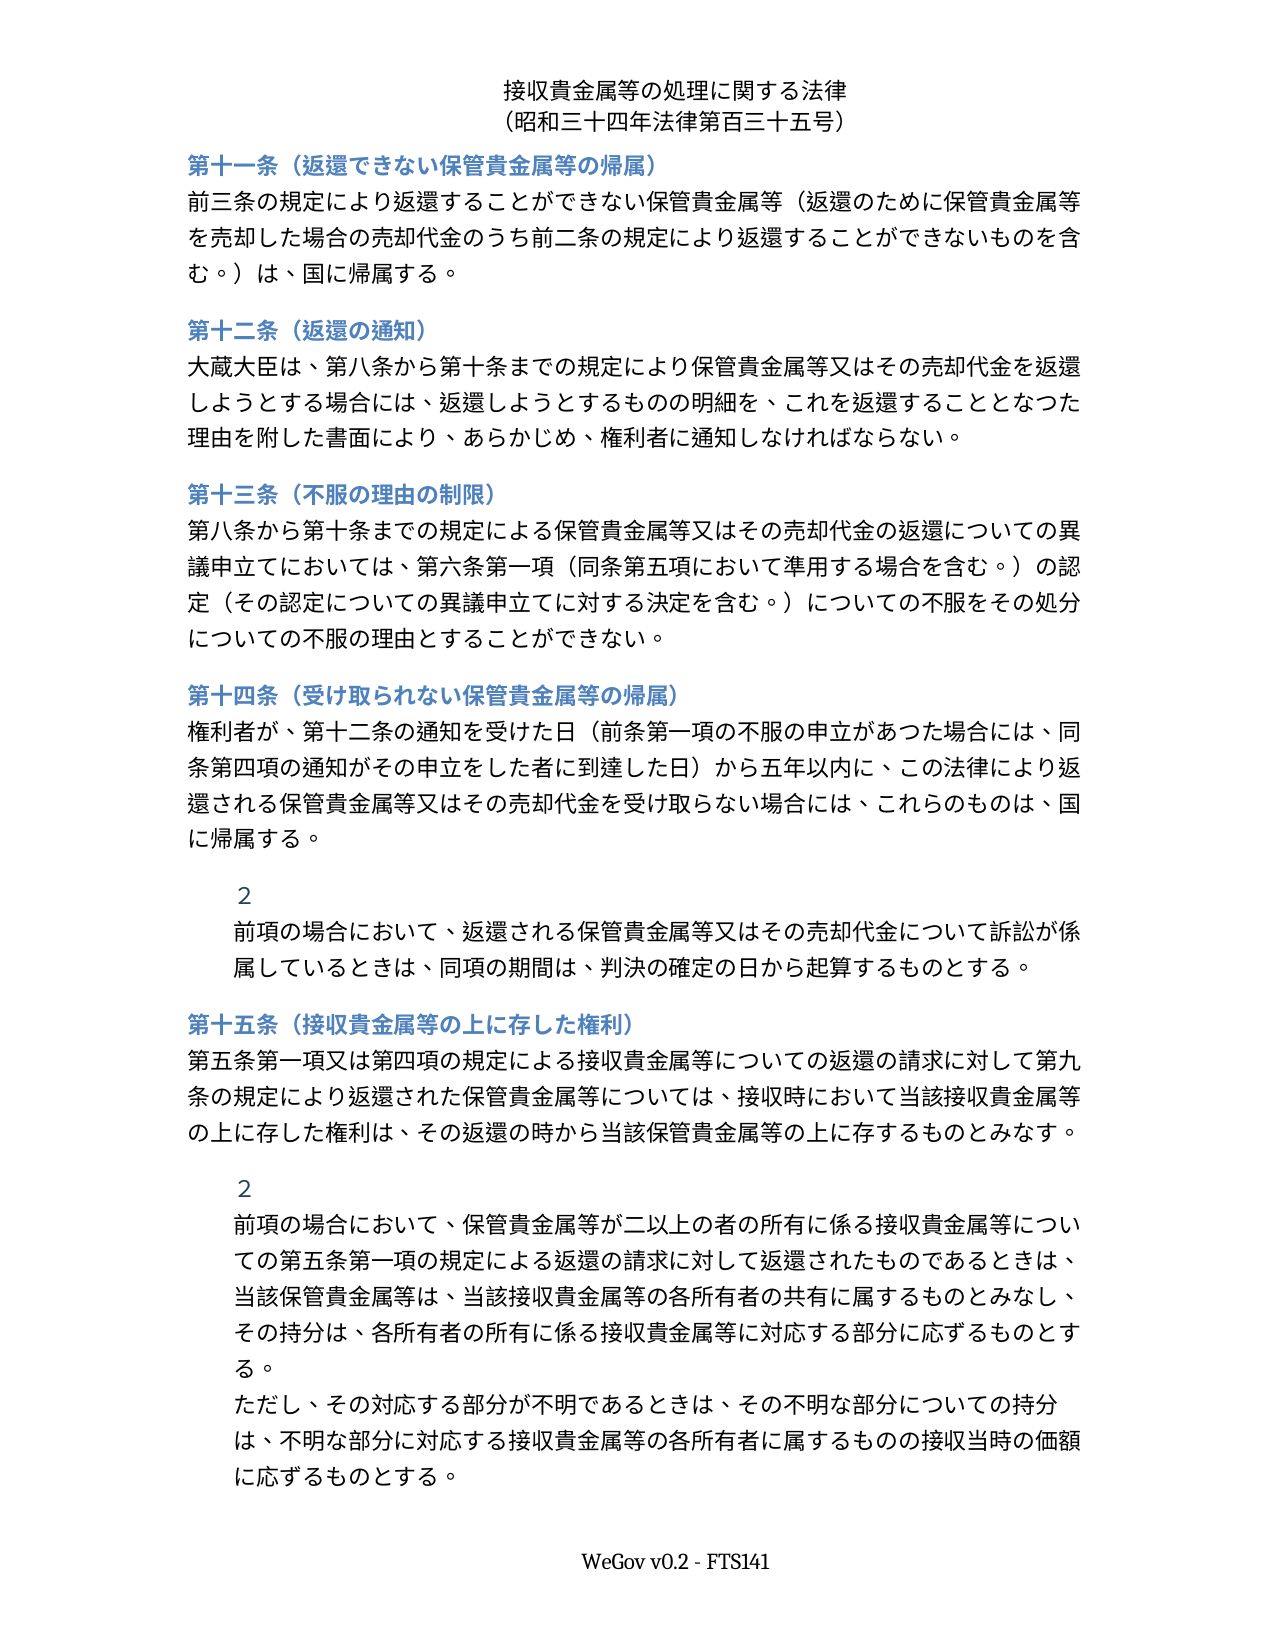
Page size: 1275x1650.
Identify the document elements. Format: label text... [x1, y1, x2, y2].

subtitle ２ [233, 1173, 1087, 1205]
text 第五条第一項又は第四項の規定による接収貴金属等についての返還の請求に対して第九条の規定により返還された保管貴金属等については、接収時において当該接収貴金属等の上に存した権利は、その返還の時から当該保管貴金属等の上に存するものとみなす。 [187, 1045, 1087, 1148]
text 前三条の規定により返還することができない保管貴金属等（返還のために保管貴金属等を売却した場合の売却代金のうち前二条の規定により返還することができないものを含む。）は、国に帰属する。 [187, 186, 1087, 289]
subtitle 第十一条（返還できない保管貴金属等の帰属） [187, 150, 1087, 181]
subtitle ２ [233, 880, 1087, 911]
text 権利者が、第十二条の通知を受けた日（前条第一項の不服の申立があつた場合には、同条第四項の通知がその申立をした者に到達した日）から五年以内に、この法律により返還される保管貴金属等又はその売却代金を受け取らない場合には、これらのものは、国に帰属する。 [187, 716, 1087, 855]
subtitle 第十二条（返還の通知） [187, 314, 1087, 346]
subtitle 第十三条（不服の理由の制限） [187, 479, 1087, 510]
subtitle 第十四条（受け取られない保管貴金属等の帰属） [187, 680, 1087, 711]
text 前項の場合において、返還される保管貴金属等又はその売却代金について訴訟が係属しているときは、同項の期間は、判決の確定の日から起算するものとする。 [233, 916, 1087, 983]
text 第八条から第十条までの規定による保管貴金属等又はその売却代金の返還についての異議申立てにおいては、第六条第一項（同条第五項において準用する場合を含む。）の認定（その認定についての異議申立てに対する決定を含む。）についての不服をその処分についての不服の理由とすることができない。 [187, 515, 1087, 654]
subtitle 第十五条（接収貴金属等の上に存した権利） [187, 1009, 1087, 1040]
text 大蔵大臣は、第八条から第十条までの規定により保管貴金属等又はその売却代金を返還しようとする場合には、返還しようとするものの明細を、これを返還することとなつた理由を附した書面により、あらかじめ、権利者に通知しなければならない。 [187, 351, 1087, 454]
text 前項の場合において、保管貴金属等が二以上の者の所有に係る接収貴金属等についての第五条第一項の規定による返還の請求に対して返還されたものであるときは、当該保管貴金属等は、当該接収貴金属等の各所有者の共有に属するものとみなし、その持分は、各所有者の所有に係る接収貴金属等に対応する部分に応ずるものとする。 ただし、その対応する部分が不明であるときは、その不明な部分についての持分は、不明な部分に対応する接収貴金属等の各所有者に属するものの接収当時の価額に応ずるものとする。 [233, 1209, 1087, 1492]
